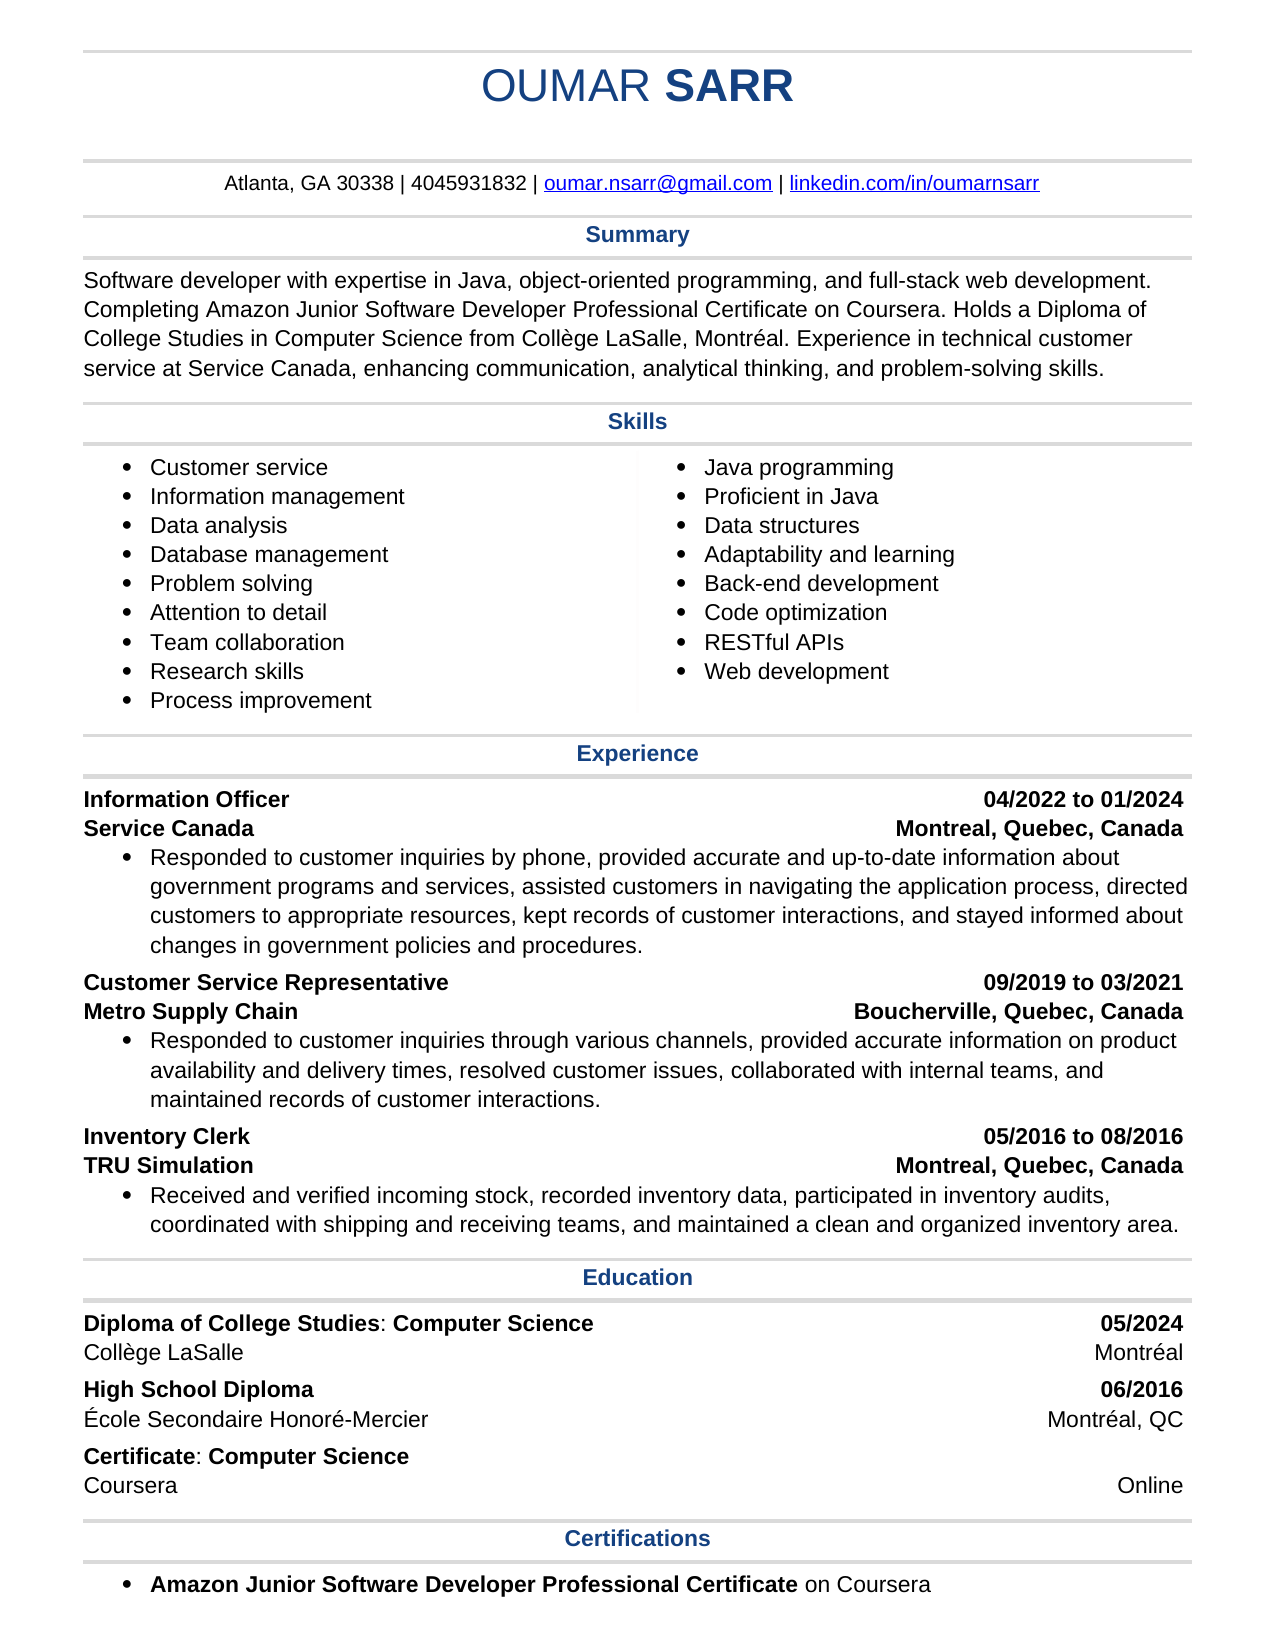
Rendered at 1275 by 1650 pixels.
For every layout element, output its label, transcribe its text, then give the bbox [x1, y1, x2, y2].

text Inventory Clerk 05/2016 to 08/2016 [83, 1120, 1192, 1149]
list Responded to customer inquiries through various channels, provided accurate information on product availability and delivery times, resolved customer issues, collaborated with internal teams, and maintained records of customer interactions. [117, 1024, 1192, 1112]
text Diploma of College Studies: Computer Science 05/2024 [83, 1307, 1192, 1336]
table_header Java programming Proficient in Java Data structures Adaptability and learning Back-end development Code optimization RESTful APIs Web development [639, 451, 1192, 713]
list Received and verified incoming stock, recorded inventory data, participated in inventory audits, coordinated with shipping and receiving teams, and maintained a clean and organized inventory area. [117, 1179, 1192, 1237]
title Education [83, 1261, 1192, 1298]
text TRU Simulation Montreal, Quebec, Canada [83, 1149, 1192, 1179]
text High School Diploma 06/2016 [83, 1373, 1192, 1403]
text Customer Service Representative 09/2019 to 03/2021 [83, 966, 1192, 995]
text Metro Supply Chain Boucherville, Quebec, Canada [83, 995, 1192, 1024]
text Atlanta, GA 30338 | 4045931832 | oumar.nsarr@gmail.com | linkedin.com/in/oumarnsarr | [83, 163, 1192, 194]
list Amazon Junior Software Developer Professional Certificate on Coursera [123, 1568, 1192, 1597]
text Collège LaSalle Montréal [83, 1336, 1192, 1365]
title Certifications [83, 1523, 1192, 1560]
table_header Customer service Information management Data analysis Database management Problem solving Attention to detail Team collaboration Research skills Process improvement [83, 451, 636, 713]
title Summary [83, 218, 1192, 256]
text Software developer with expertise in Java, object-oriented programming, and full-stack web development. Completing Amazon Junior Software Developer Professional Certificate on Coursera. Holds a Diploma of College Studies in Computer Science from Collège LaSalle, Montréal. Experience in technical customer service at Service Canada, enhancing communication, analytical thinking, and problem-solving skills. [83, 264, 1192, 381]
title Skills [83, 405, 1192, 442]
text Service Canada Montreal, Quebec, Canada [83, 812, 1192, 841]
list Responded to customer inquiries by phone, provided accurate and up-to-date information about government programs and services, assisted customers in navigating the application process, directed customers to appropriate resources, kept records of customer interactions, and stayed informed about changes in government policies and procedures. [117, 841, 1192, 958]
title Experience [83, 737, 1192, 774]
text Oumar Sarr [83, 53, 1192, 124]
text École Secondaire Honoré-Mercier Montréal, QC [83, 1403, 1192, 1432]
text Information Officer 04/2022 to 01/2024 [83, 783, 1192, 812]
text Coursera Online [83, 1469, 1192, 1498]
text Certificate: Computer Science [83, 1440, 1192, 1469]
